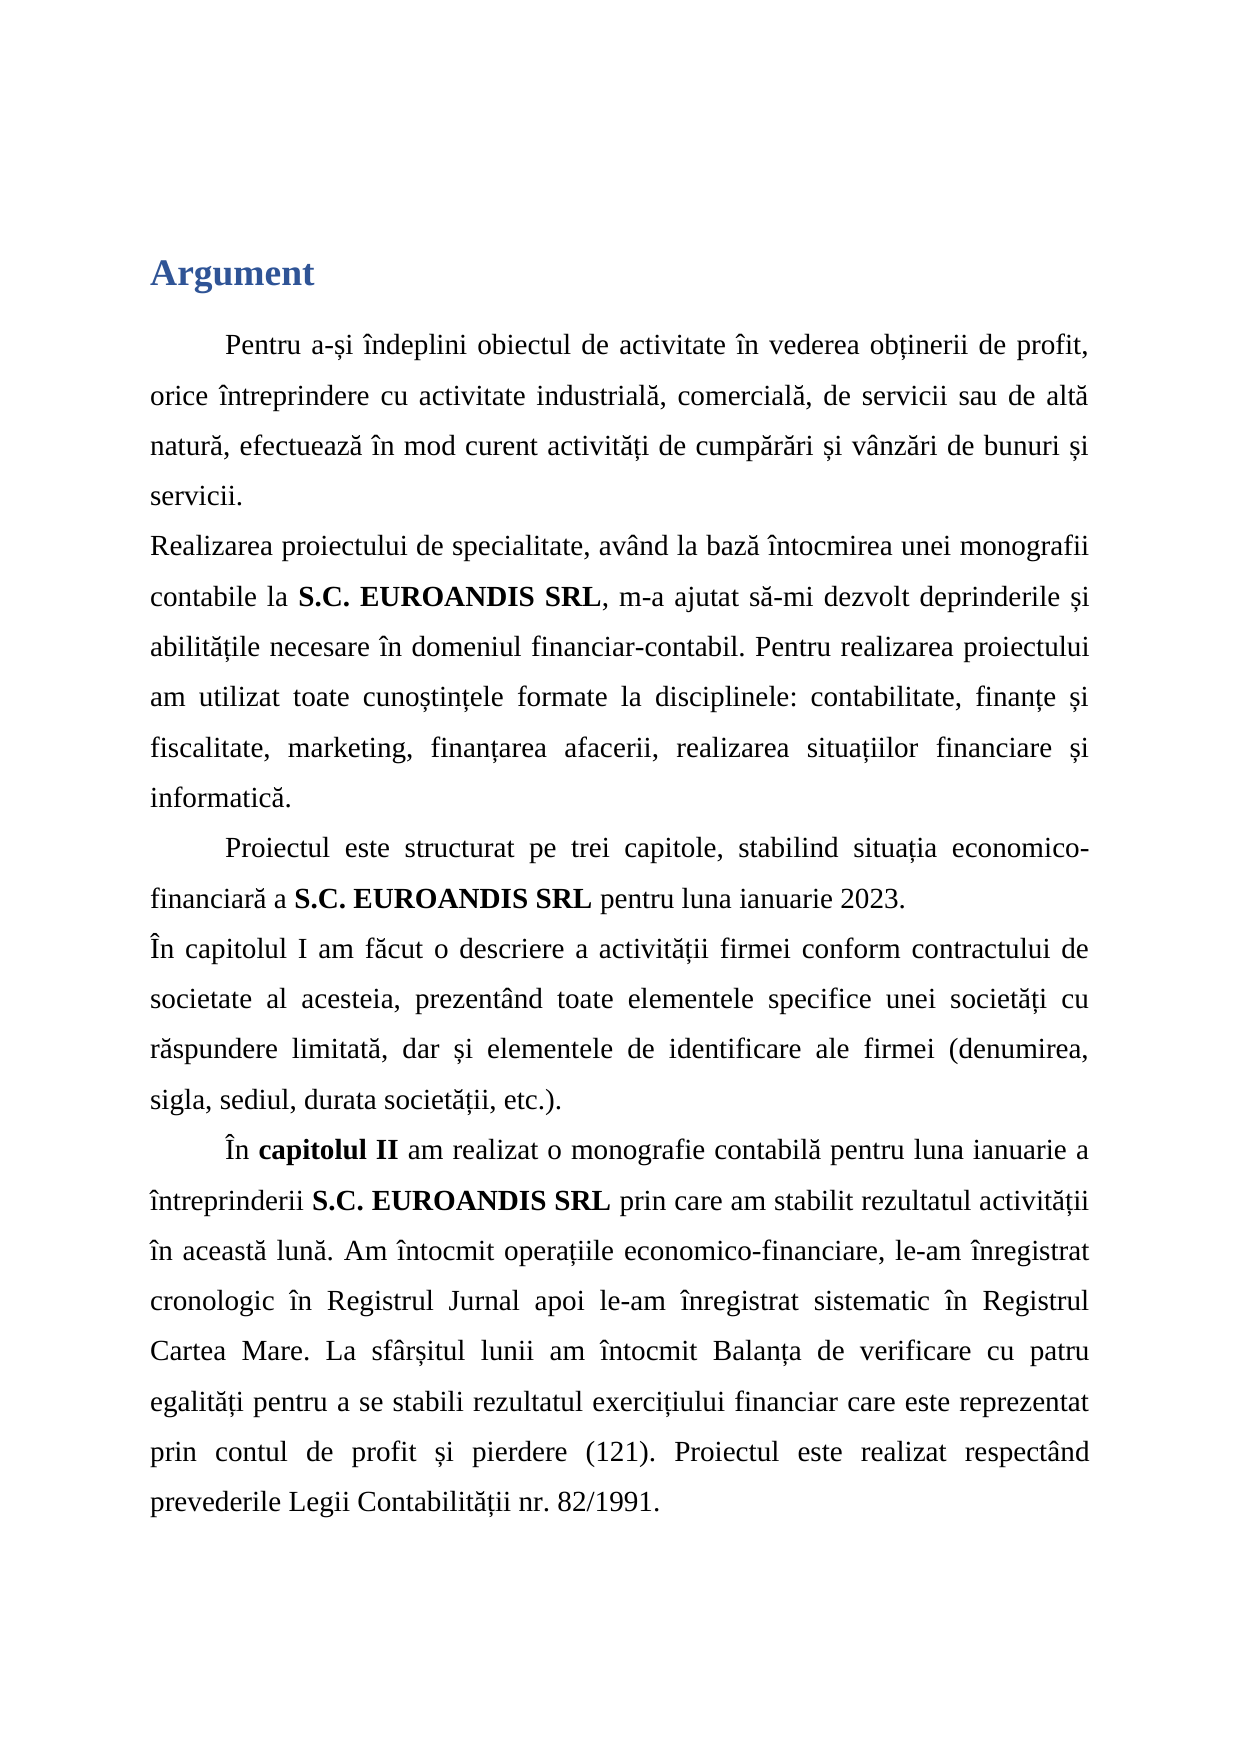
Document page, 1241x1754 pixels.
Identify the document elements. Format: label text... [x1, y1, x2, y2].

text În capitolul II am realizat o monografie contabilă pentru luna ianuarie a întreprinderii S.C. EUROANDIS SRL prin care am stabilit rezultatul activității în această lună. Am întocmit operațiile economico-financiare, le-am înregistrat cronologic în Registrul Jurnal apoi le-am înregistrat sistematic în Registrul Cartea Mare. La sfârșitul lunii am întocmit Balanța de verificare cu patru egalități pentru a se stabili rezultatul exercițiului financiar care este reprezentat prin contul de profit și pierdere (121). Proiectul este realizat respectând prevederile Legii Contabilității nr. 82/1991. [150, 1132, 1090, 1518]
subtitle Argument [150, 251, 1090, 294]
text Realizarea proiectului de specialitate, având la bază întocmirea unei monografii contabile la S.C. EUROANDIS SRL, m-a ajutat să-mi dezvolt deprinderile și abilitățile necesare în domeniul financiar-contabil. Pentru realizarea proiectului am utilizat toate cunoștințele formate la disciplinele: contabilitate, finanțe și fiscalitate, marketing, finanțarea afacerii, realizarea situațiilor financiare și informatică. [150, 528, 1090, 814]
text Proiectul este structurat pe trei capitole, stabilind situația economico-financiară a S.C. EUROANDIS SRL pentru luna ianuarie 2023. [150, 830, 1090, 914]
text În capitolul I am făcut o descriere a activității firmei conform contractului de societate al acesteia, prezentând toate elementele specifice unei societăți cu răspundere limitată, dar și elementele de identificare ale firmei (denumirea, sigla, sediul, durata societății, etc.). [150, 931, 1090, 1116]
text Pentru a-și îndeplini obiectul de activitate în vederea obținerii de profit, orice întreprindere cu activitate industrială, comercială, de servicii sau de altă natură, efectuează în mod curent activități de cumpărări și vânzări de bunuri și servicii. [150, 327, 1090, 512]
